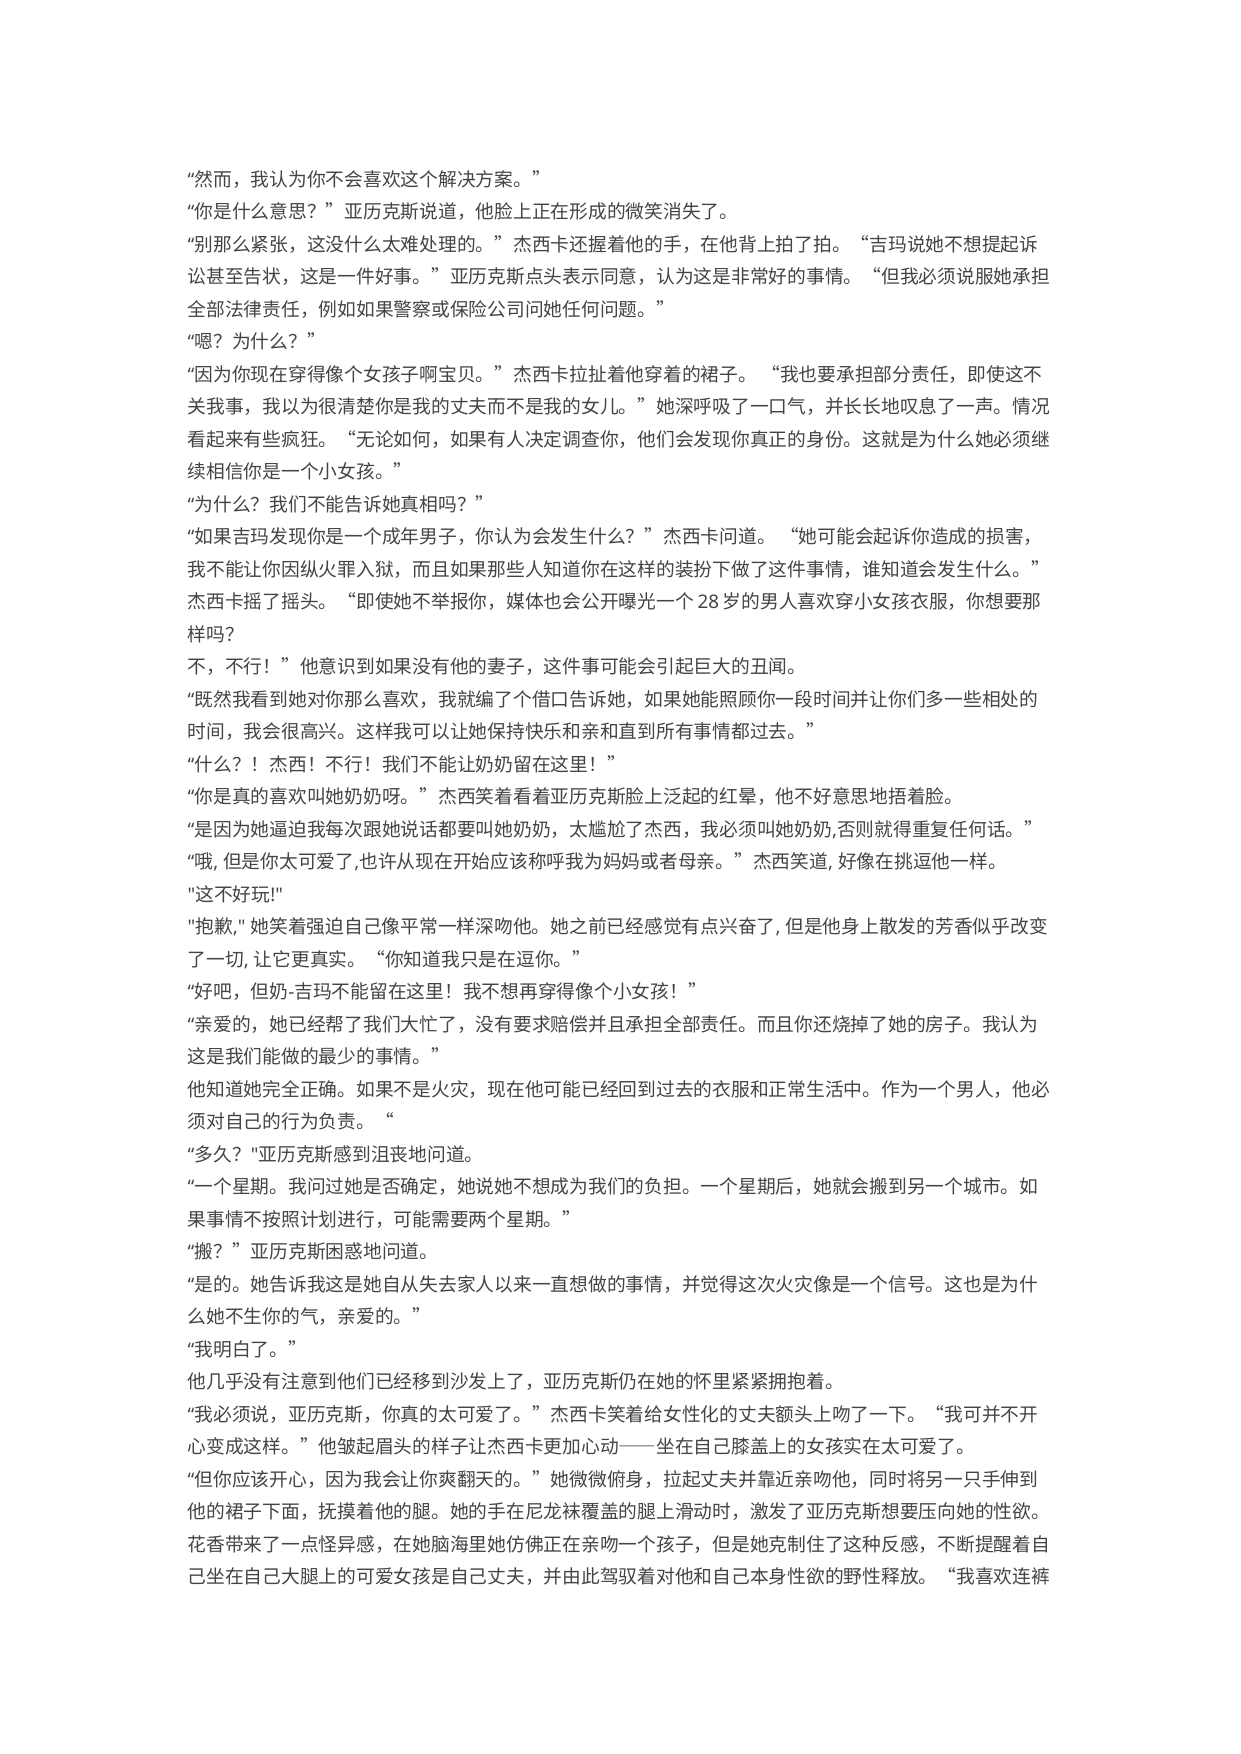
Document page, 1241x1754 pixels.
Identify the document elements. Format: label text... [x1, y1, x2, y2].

text “哦, 但是你太可爱了,也许从现在开始应该称呼我为妈妈或者母亲。”杰西笑道, 好像在挑逗他一样。 [187, 844, 1053, 877]
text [187, 1462, 1053, 1592]
text “什么？！杰西！不行！我们不能让奶奶留在这里！” [187, 747, 1053, 779]
text “既然我看到她对你那么喜欢，我就编了个借口告诉她，如果她能照顾你一段时间并让你们多一些相处的时间，我会很高兴。这样我可以让她保持快乐和亲和直到所有事情都过去。” [187, 682, 1053, 747]
text “亲爱的，她已经帮了我们大忙了，没有要求赔偿并且承担全部责任。而且你还烧掉了她的房子。我认为这是我们能做的最少的事情。” [187, 1007, 1053, 1072]
text “为什么？我们不能告诉她真相吗？” [187, 487, 1053, 519]
text 不，不行！”他意识到如果没有他的妻子，这件事可能会引起巨大的丑闻。 [187, 649, 1053, 682]
text “搬？”亚历克斯困惑地问道。 [187, 1234, 1053, 1267]
text 他知道她完全正确。如果不是火灾，现在他可能已经回到过去的衣服和正常生活中。作为一个男人，他必须对自己的行为负责。“ [187, 1072, 1053, 1137]
text “是的。她告诉我这是她自从失去家人以来一直想做的事情，并觉得这次火灾像是一个信号。这也是为什么她不生你的气，亲爱的。” [187, 1267, 1053, 1332]
text "这不好玩!" [187, 877, 1053, 909]
text “如果吉玛发现你是一个成年男子，你认为会发生什么？”杰西卡问道。 “她可能会起诉你造成的损害，我不能让你因纵火罪入狱，而且如果那些人知道你在这样的装扮下做了这件事情，谁知道会发生什么。”杰西卡摇了摇头。“即使她不举报你，媒体也会公开曝光一个28岁的男人喜欢穿小女孩衣服，你想要那样吗？ [187, 519, 1053, 649]
text “然而，我认为你不会喜欢这个解决方案。” [187, 162, 1053, 194]
text “我必须说，亚历克斯，你真的太可爱了。”杰西卡笑着给女性化的丈夫额头上吻了一下。“我可并不开心变成这样。”他皱起眉头的样子让杰西卡更加心动——坐在自己膝盖上的女孩实在太可爱了。 [187, 1397, 1053, 1462]
text “别那么紧张，这没什么太难处理的。”杰西卡还握着他的手，在他背上拍了拍。“吉玛说她不想提起诉讼甚至告状，这是一件好事。”亚历克斯点头表示同意，认为这是非常好的事情。“但我必须说服她承担全部法律责任，例如如果警察或保险公司问她任何问题。” [187, 227, 1053, 324]
text “好吧，但奶-吉玛不能留在这里！我不想再穿得像个小女孩！” [187, 974, 1053, 1007]
text “是因为她逼迫我每次跟她说话都要叫她奶奶，太尴尬了杰西，我必须叫她奶奶,否则就得重复任何话。” [187, 812, 1053, 844]
text “我明白了。” [187, 1332, 1053, 1364]
text "抱歉," 她笑着强迫自己像平常一样深吻他。她之前已经感觉有点兴奋了, 但是他身上散发的芳香似乎改变了一切, 让它更真实。“你知道我只是在逗你。” [187, 909, 1053, 974]
text “你是什么意思？”亚历克斯说道，他脸上正在形成的微笑消失了。 [187, 194, 1053, 227]
text “一个星期。我问过她是否确定，她说她不想成为我们的负担。一个星期后，她就会搬到另一个城市。如果事情不按照计划进行，可能需要两个星期。” [187, 1169, 1053, 1234]
text “多久？"亚历克斯感到沮丧地问道。 [187, 1137, 1053, 1169]
text “因为你现在穿得像个女孩子啊宝贝。”杰西卡拉扯着他穿着的裙子。 “我也要承担部分责任，即使这不关我事，我以为很清楚你是我的丈夫而不是我的女儿。”她深呼吸了一口气，并长长地叹息了一声。情况看起来有些疯狂。“无论如何，如果有人决定调查你，他们会发现你真正的身份。这就是为什么她必须继续相信你是一个小女孩。” [187, 357, 1053, 487]
text 他几乎没有注意到他们已经移到沙发上了，亚历克斯仍在她的怀里紧紧拥抱着。 [187, 1364, 1053, 1397]
text “你是真的喜欢叫她奶奶呀。”杰西笑着看着亚历克斯脸上泛起的红晕，他不好意思地捂着脸。 [187, 779, 1053, 812]
text “嗯？为什么？” [187, 324, 1053, 357]
